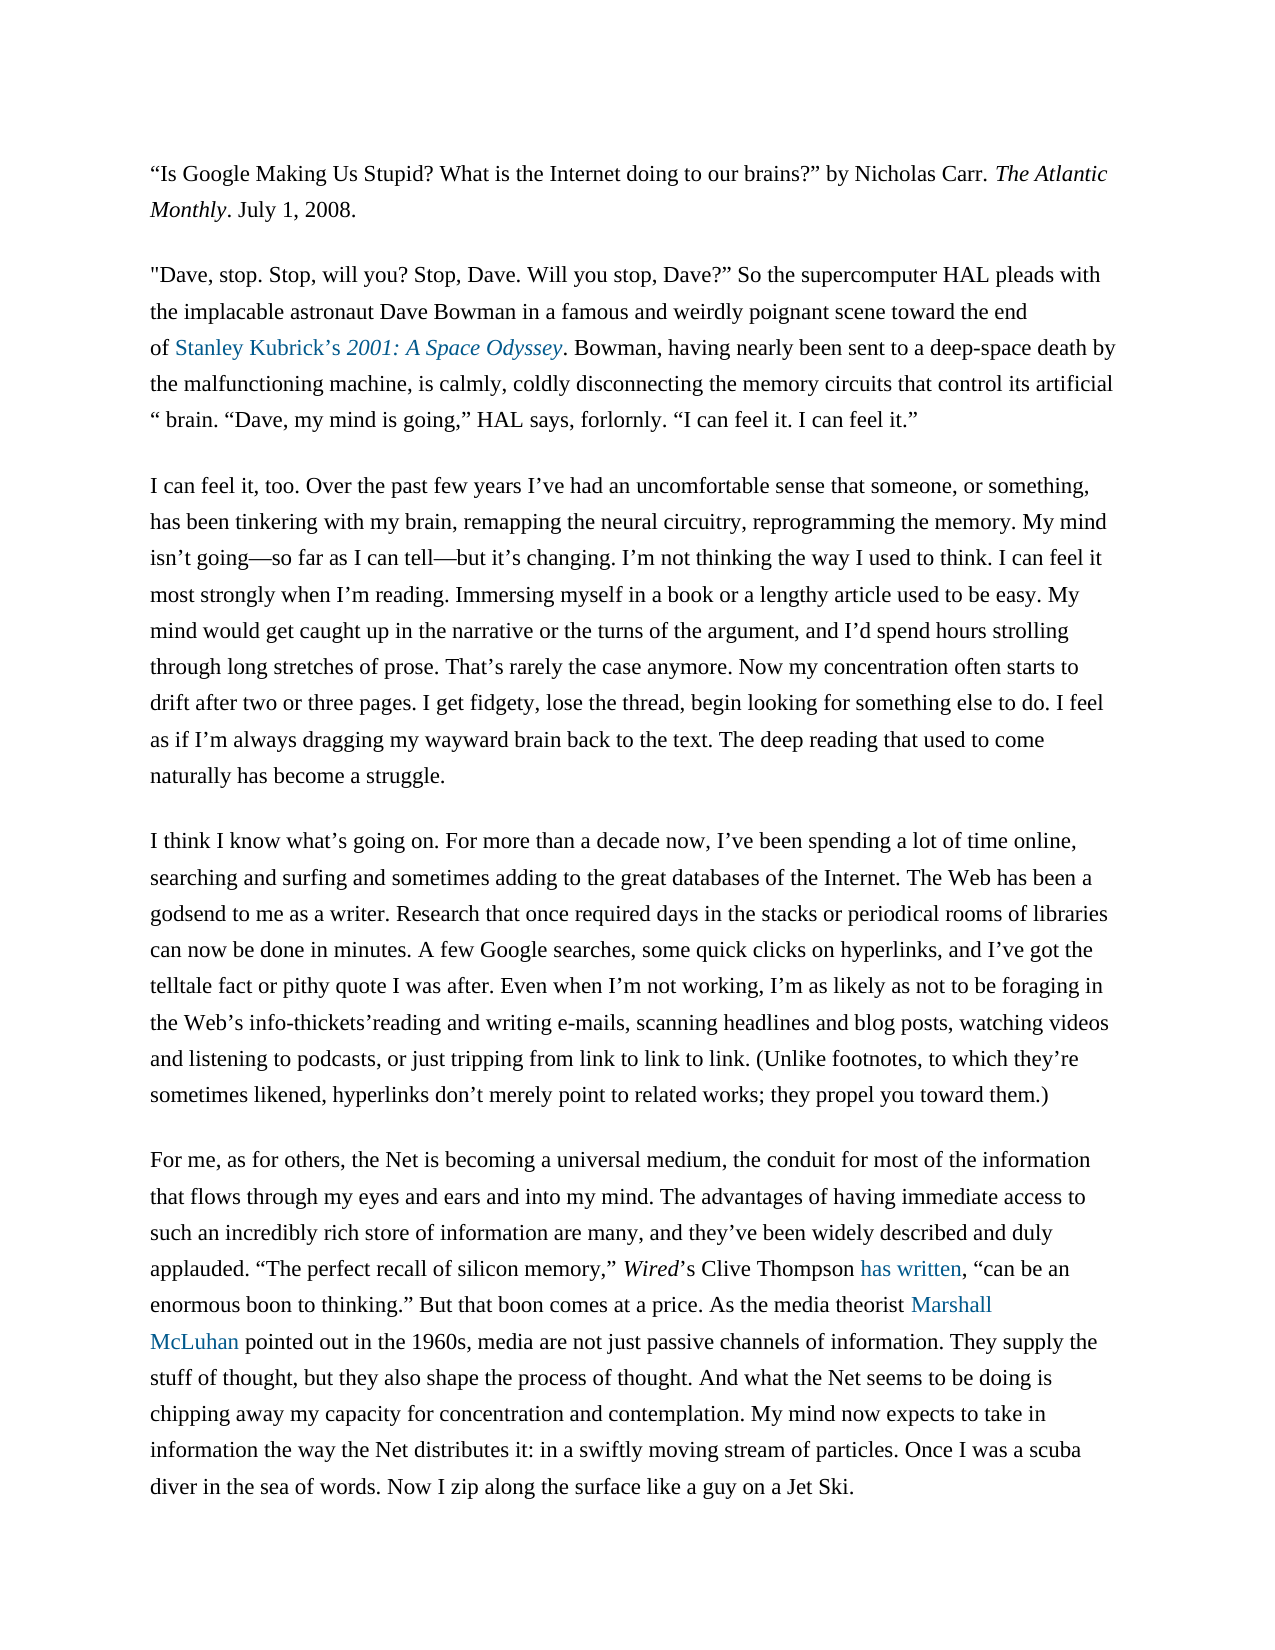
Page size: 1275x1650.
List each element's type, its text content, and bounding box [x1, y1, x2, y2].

text I think I know what’s going on. For more than a decade now, I’ve been spending a lot of time online, searching and surfing and sometimes adding to the great databases of the Internet. The Web has been a godsend to me as a writer. Research that once required days in the stacks or periodical rooms of libraries can now be done in minutes. A few Google searches, some quick clicks on hyperlinks, and I’ve got the telltale fact or pithy quote I was after. Even when I’m not working, I’m as likely as not to be foraging in the Web’s info-thickets’reading and writing e-mails, scanning headlines and blog posts, watching videos and listening to podcasts, or just tripping from link to link to link. (Unlike footnotes, to which they’re sometimes likened, hyperlinks don’t merely point to related works; they propel you toward them.) [150, 817, 1125, 1107]
text "Dave, stop. Stop, will you? Stop, Dave. Will you stop, Dave?” So the supercomputer HAL pleads with the implacable astronaut Dave Bowman in a famous and weirdly poignant scene toward the end of Stanley Kubrick’s 2001: A Space Odyssey. Bowman, having nearly been sent to a deep-space death by the malfunctioning machine, is calmly, coldly disconnecting the memory circuits that control its artificial “ brain. “Dave, my mind is going,” HAL says, forlornly. “I can feel it. I can feel it.” [150, 252, 1125, 433]
text I can feel it, too. Over the past few years I’ve had an uncomfortable sense that someone, or something, has been tinkering with my brain, remapping the neural circuitry, reprogramming the memory. My mind isn’t going—so far as I can tell—but it’s changing. I’m not thinking the way I used to think. I can feel it most strongly when I’m reading. Immersing myself in a book or a lengthy article used to be easy. My mind would get caught up in the narrative or the turns of the argument, and I’d spend hours strolling through long stretches of prose. That’s rarely the case anymore. Now my concentration often starts to drift after two or three pages. I get fidgety, lose the thread, begin looking for something else to do. I feel as if I’m always dragging my wayward brain back to the text. The deep reading that used to come naturally has become a struggle. [150, 462, 1125, 788]
text For me, as for others, the Net is becoming a universal medium, the conduit for most of the information that flows through my eyes and ears and into my mind. The advantages of having immediate access to such an incredibly rich store of information are many, and they’ve been widely described and duly applauded. “The perfect recall of silicon memory,” Wired’s Clive Thompson has written, “can be an enormous boon to thinking.” But that boon comes at a price. As the media theorist Marshall McLuhan pointed out in the 1960s, media are not just passive channels of information. They supply the stuff of thought, but they also shape the process of thought. And what the Net seems to be doing is chipping away my capacity for concentration and contemplation. My mind now expects to take in information the way the Net distributes it: in a swiftly moving stream of particles. Once I was a scuba diver in the sea of words. Now I zip along the surface like a guy on a Jet Ski. [150, 1137, 1125, 1499]
text “Is Google Making Us Stupid? What is the Internet doing to our brains?” by Nicholas Carr. The Atlantic Monthly. July 1, 2008. [150, 150, 1125, 222]
